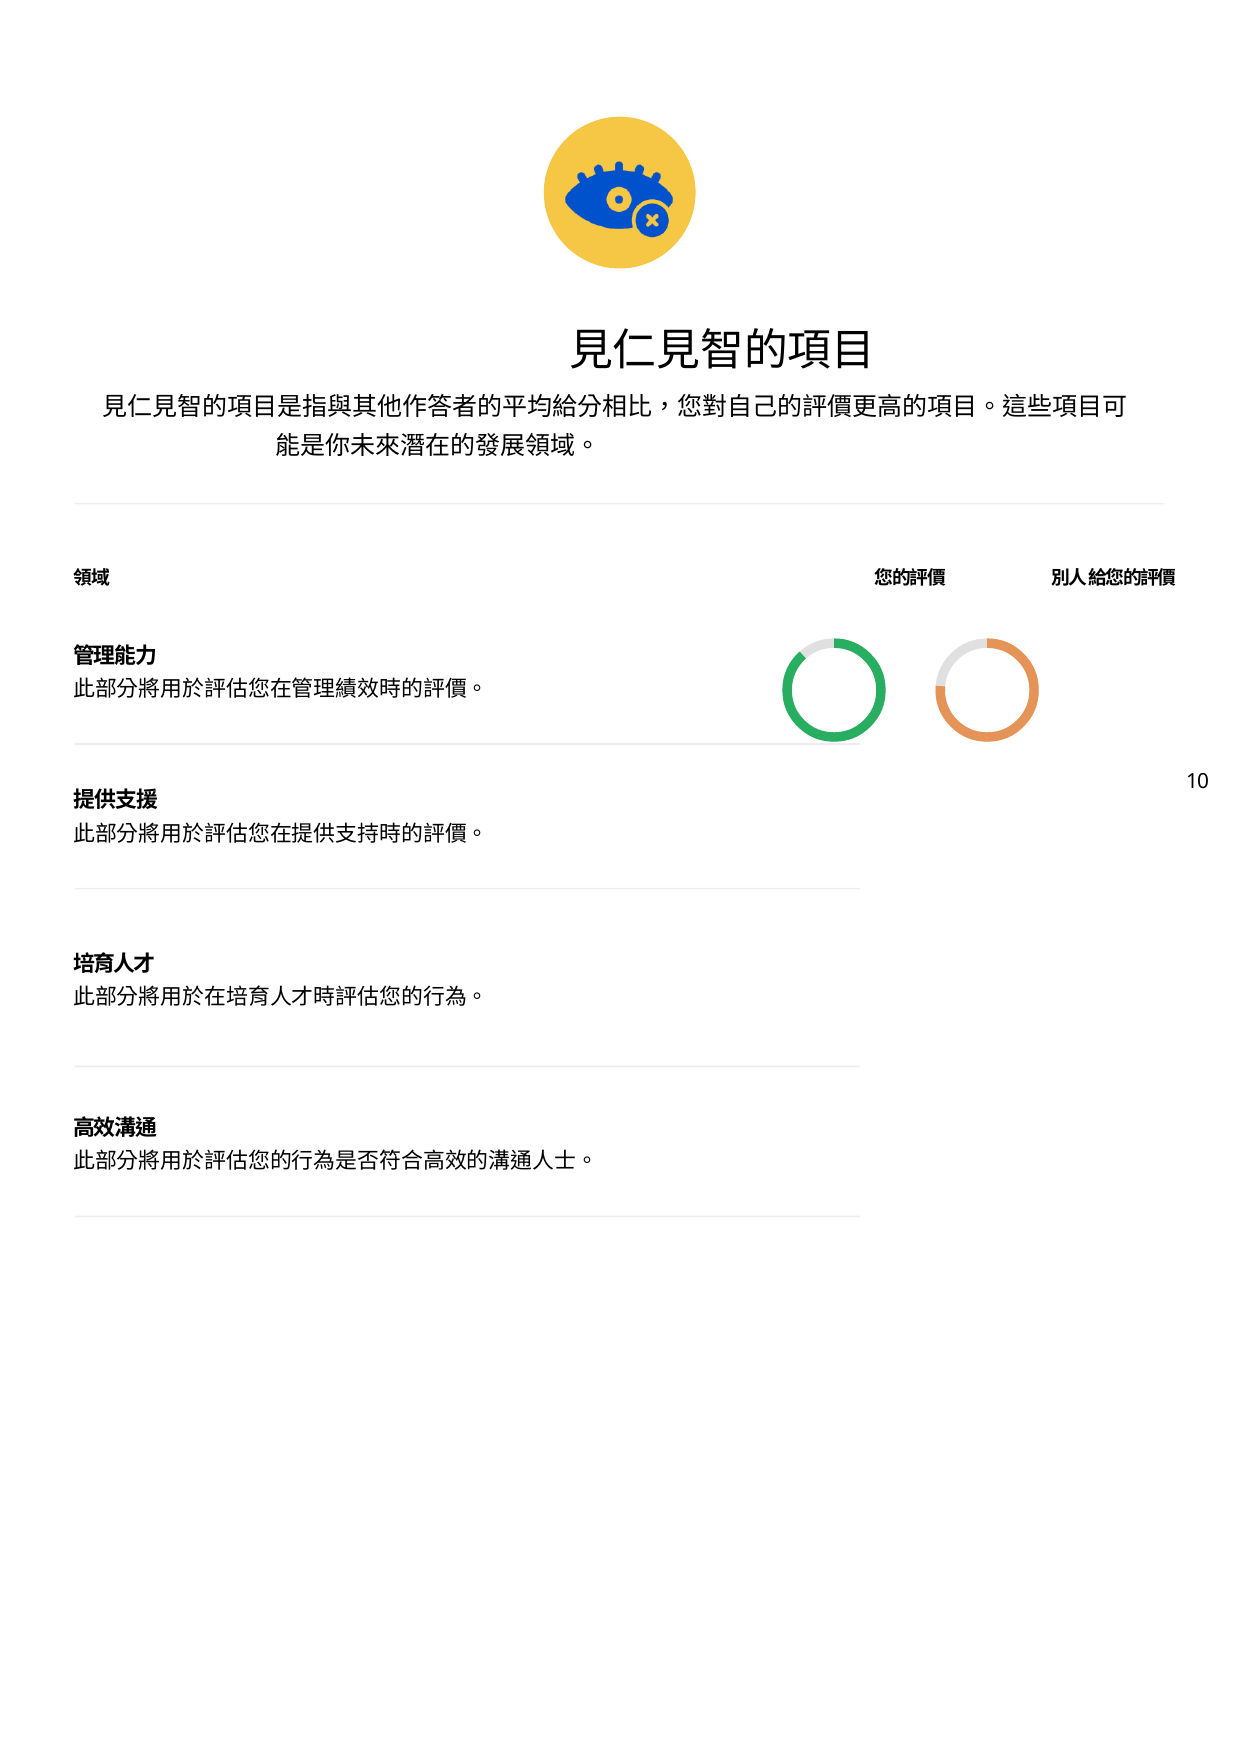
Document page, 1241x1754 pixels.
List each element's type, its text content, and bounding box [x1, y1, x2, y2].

text 10 [1186, 770, 1240, 794]
text 培育人才 [73, 949, 898, 977]
text 見仁見智的項目是指與其他作答者的平均給分相比，您對自己的評價更高的項目。這些項目可能是你未來潛在的發展領域。 [103, 384, 1143, 462]
text 提供支援 [73, 785, 898, 813]
text 管理能力 [73, 641, 1188, 669]
picture [563, 159, 675, 238]
text 此部分將用於在培育人才時評估您的行為。 [73, 983, 898, 1010]
text 高效溝通 [73, 1113, 898, 1140]
text 見仁見智的項目 [569, 321, 1188, 376]
text 此部分將用於評估您在提供支持時的評價。 [73, 818, 888, 847]
text 此部分將用於評估您的行為是否符合高效的溝通人士。 [73, 1146, 810, 1174]
text 此部分將用於評估您在管理績效時的評價。 [73, 674, 890, 702]
text 領域 您的評價 別人 給您的評價 [73, 566, 1188, 589]
